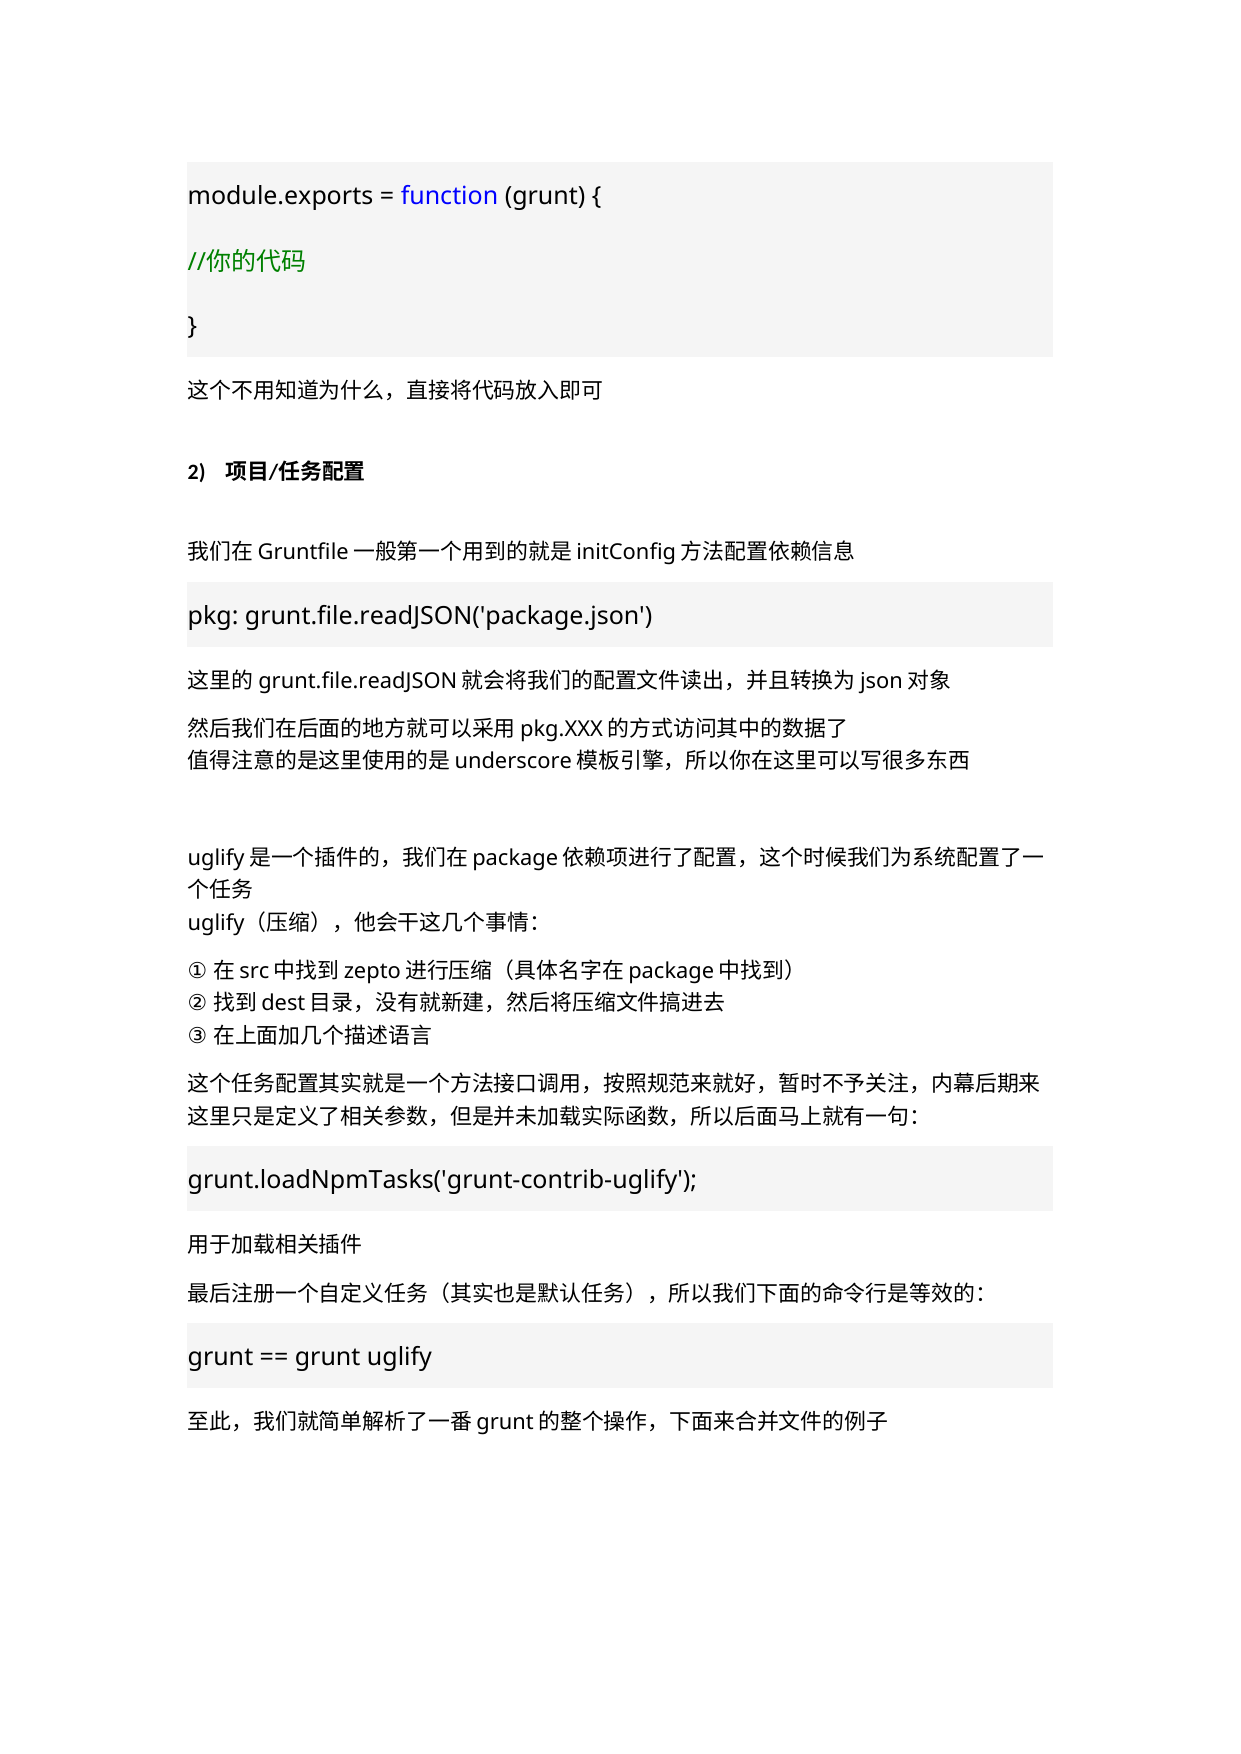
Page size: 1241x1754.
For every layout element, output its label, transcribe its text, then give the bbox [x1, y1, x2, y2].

text 这个不用知道为什么，直接将代码放入即可 [187, 373, 1053, 405]
text module.exports = function (grunt) { [187, 162, 1053, 227]
text 至此，我们就简单解析了一番grunt的整个操作，下面来合并文件的例子 [187, 1404, 1053, 1436]
text grunt == grunt uglify [187, 1323, 1053, 1388]
text } [187, 292, 1053, 357]
text 然后我们在后面的地方就可以采用pkg.XXX的方式访问其中的数据了 值得注意的是这里使用的是underscore模板引擎，所以你在这里可以写很多东西 [187, 711, 1053, 776]
text uglify是一个插件的，我们在package依赖项进行了配置，这个时候我们为系统配置了一个任务 uglify（压缩），他会干这几个事情： [187, 839, 1053, 937]
text 用于加载相关插件 [187, 1227, 1053, 1259]
text //你的代码 [187, 227, 1053, 292]
text grunt.loadNpmTasks('grunt-contrib-uglify'); [187, 1146, 1053, 1211]
text 这里的 grunt.file.readJSON就会将我们的配置文件读出，并且转换为json对象 [187, 663, 1053, 695]
text 我们在Gruntfile一般第一个用到的就是initConfig方法配置依赖信息 [187, 534, 1053, 566]
text pkg: grunt.file.readJSON('package.json') [187, 582, 1053, 647]
list 项目/任务配置 [187, 453, 1053, 486]
text 这个任务配置其实就是一个方法接口调用，按照规范来就好，暂时不予关注，内幕后期来 这里只是定义了相关参数，但是并未加载实际函数，所以后面马上就有一句： [187, 1066, 1053, 1131]
text 最后注册一个自定义任务（其实也是默认任务），所以我们下面的命令行是等效的： [187, 1275, 1053, 1308]
text ① 在src中找到zepto进行压缩（具体名字在package中找到） ② 找到dest目录，没有就新建，然后将压缩文件搞进去 ③ 在上面加几个描述语言 [187, 953, 1053, 1050]
